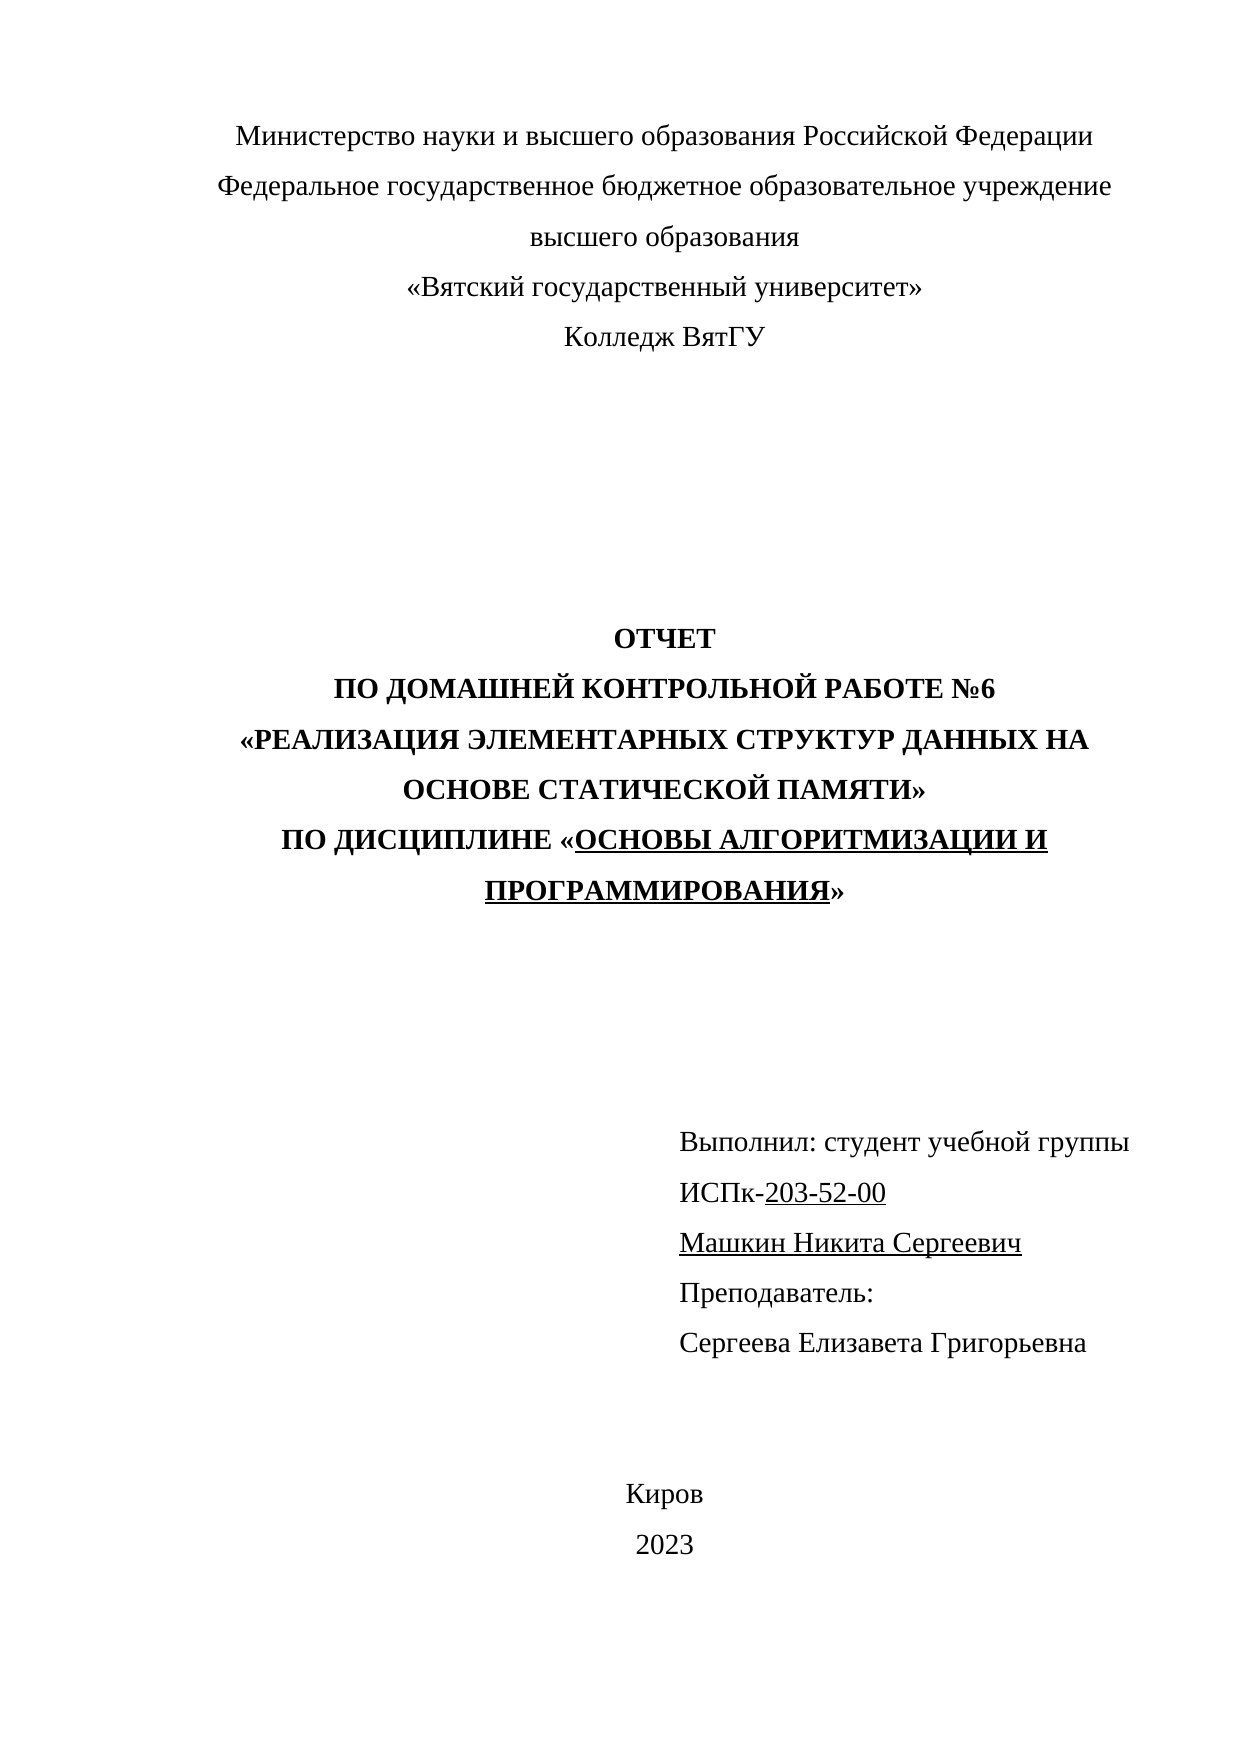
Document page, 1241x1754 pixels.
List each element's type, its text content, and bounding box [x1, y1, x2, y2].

text ИСПк-203-52-00 [679, 1175, 1152, 1208]
text Киров [177, 1477, 1152, 1510]
text «РЕАЛИЗАЦИЯ ЭЛЕМЕНТАРНЫХ СТРУКТУР ДАННЫХ НА ОСНОВЕ СТАТИЧЕСКОЙ ПАМЯТИ» [177, 722, 1152, 806]
text Министерство науки и высшего образования Российской Федерации [177, 118, 1152, 152]
text Федеральное государственное бюджетное образовательное учреждение [177, 168, 1152, 202]
text Колледж ВятГУ [177, 319, 1152, 353]
text 2023 [177, 1527, 1152, 1560]
text Выполнил: студент учебной группы [679, 1124, 1152, 1158]
text Машкин Никита Сергеевич [679, 1225, 1152, 1258]
text «Вятский государственный университет» [177, 269, 1152, 303]
text ПО ДИСЦИПЛИНЕ «ОСНОВЫ АЛГОРИТМИЗАЦИИ И ПРОГРАММИРОВАНИЯ» [177, 822, 1152, 906]
text Сергеева Елизавета Григорьевна [679, 1326, 1152, 1359]
text ОТЧЕТ [177, 621, 1152, 655]
text высшего образования [177, 219, 1152, 252]
text Преподаватель: [679, 1275, 1152, 1309]
text ПО ДОМАШНЕЙ КОНТРОЛЬНОЙ РАБОТЕ №6 [177, 672, 1152, 705]
